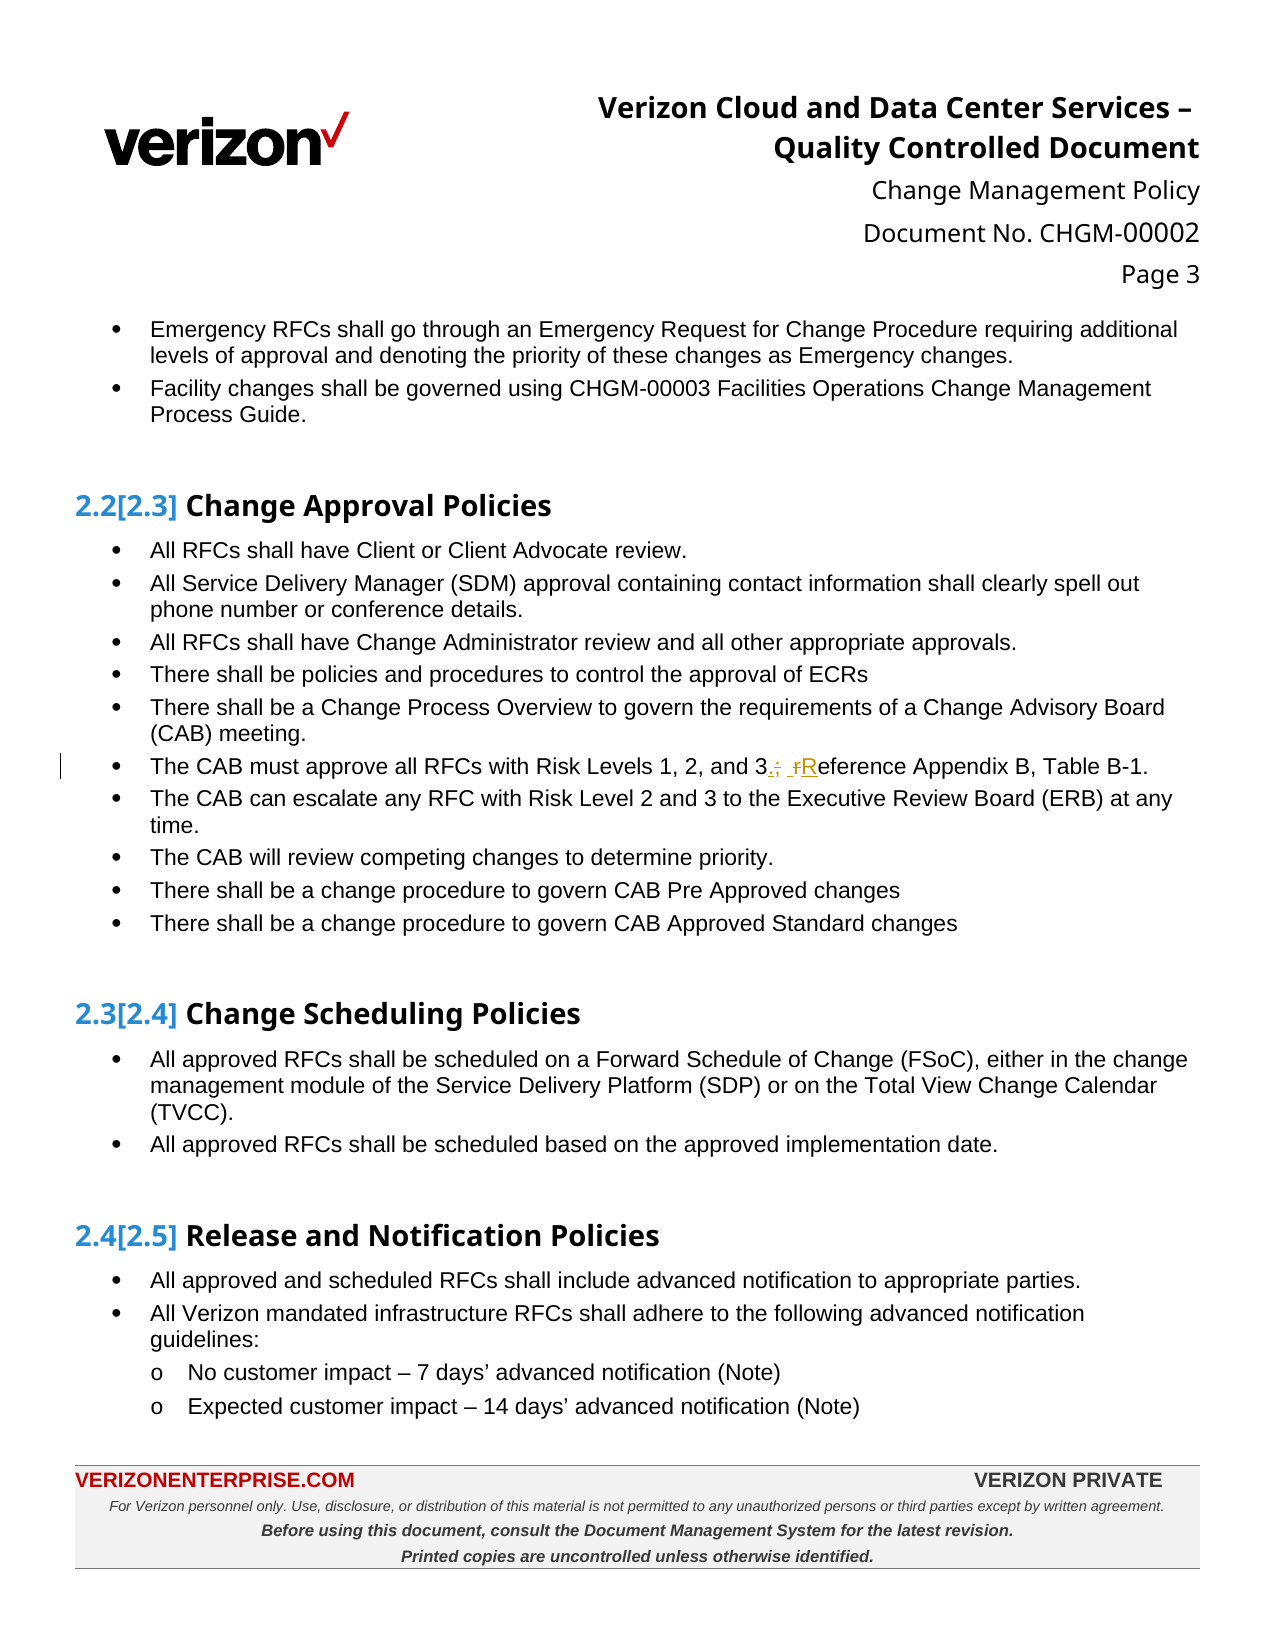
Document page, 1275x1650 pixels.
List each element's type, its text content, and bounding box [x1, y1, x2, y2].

text Facility changes shall be governed using CHGM-00003 Facilities Operations Change Management Process Guide. [112, 374, 1200, 427]
text There shall be a Change Process Overview to govern the requirements of a Change Advisory Board (CAB) meeting. [112, 694, 1200, 747]
text No customer impact – 7 days’ advanced notification (Note) [150, 1359, 1200, 1387]
text All RFCs shall have Client or Client Advocate review. [112, 537, 1200, 563]
text All approved RFCs shall be scheduled on a Forward Schedule of Change (FSoC), either in the change management module of the Service Delivery Platform (SDP) or on the Total View Change Calendar (TVCC). [112, 1046, 1200, 1125]
text All RFCs shall have Change Administrator review and all other appropriate approvals. [112, 629, 1200, 655]
text The CAB will review competing changes to determine priority. [112, 844, 1200, 871]
text All approved RFCs shall be scheduled based on the approved implementation date. [112, 1131, 1200, 1157]
subtitle Change Scheduling Policies [75, 993, 1200, 1033]
text There shall be a change procedure to govern CAB Pre Approved changes [112, 877, 1200, 903]
text All Service Delivery Manager (SDM) approval containing contact information shall clearly spell out phone number or conference details. [112, 570, 1200, 622]
subtitle Change Approval Policies [75, 485, 1200, 524]
text All Verizon mandated infrastructure RFCs shall adhere to the following advanced notification guidelines: [112, 1300, 1200, 1352]
text The CAB can escalate any RFC with Risk Level 2 and 3 to the Executive Review Board (ERB) at any time. [112, 785, 1200, 838]
text The CAB must approve all RFCs with Risk Levels 1, 2, and 3 eference Appendix B, Table B-1. [112, 753, 1200, 779]
text There shall be policies and procedures to control the approval of ECRs [112, 661, 1200, 688]
text All approved and scheduled RFCs shall include advanced notification to appropriate parties. [112, 1267, 1200, 1293]
text Emergency RFCs shall go through an Emergency Request for Change Procedure requiring additional levels of approval and denoting the priority of these changes as Emergency changes. [112, 316, 1200, 368]
text Expected customer impact – 14 days’ advanced notification (Note) [150, 1393, 1200, 1422]
subtitle Release and Notification Policies [75, 1215, 1200, 1255]
text There shall be a change procedure to govern CAB Approved Standard changes [112, 909, 1200, 936]
